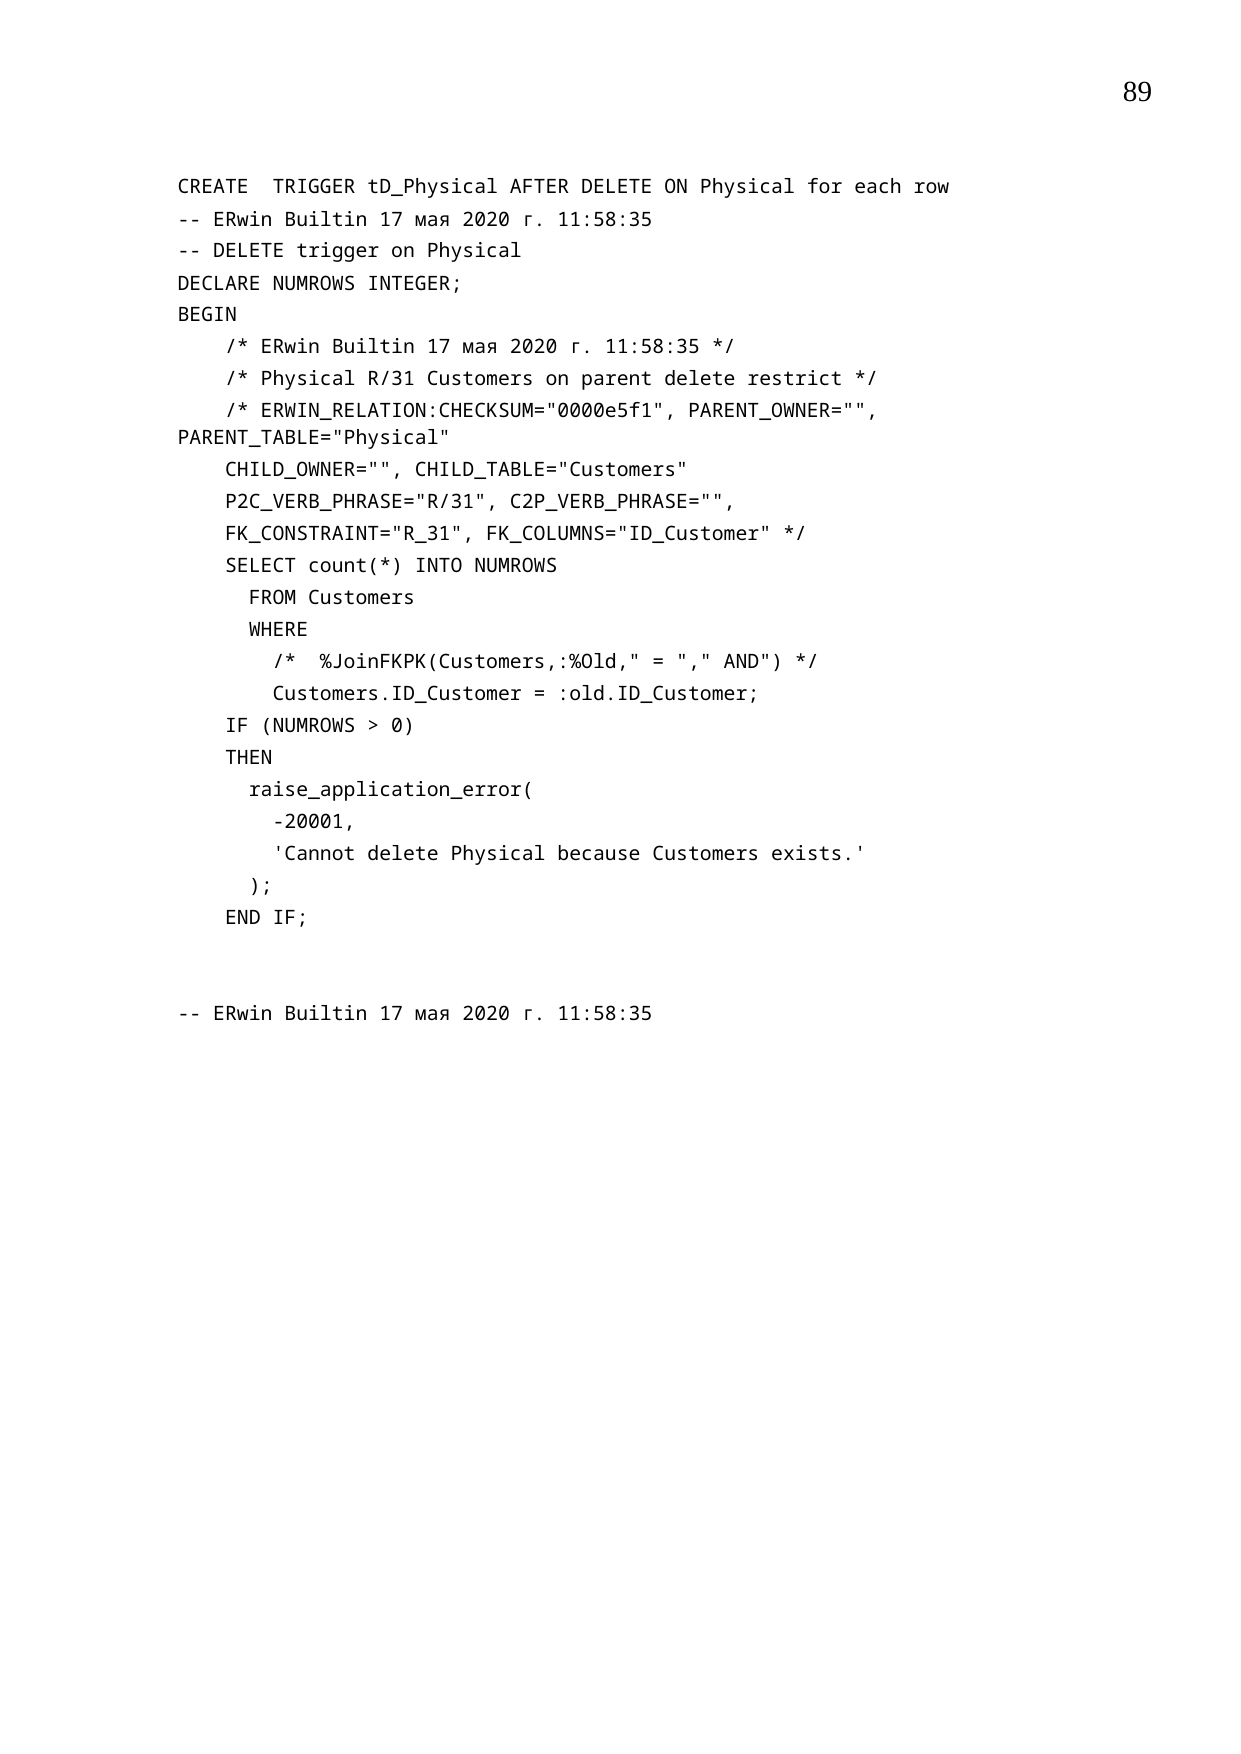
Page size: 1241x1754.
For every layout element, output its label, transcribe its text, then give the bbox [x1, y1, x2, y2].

text /* ERwin Builtin 17 мая 2020 г. 11:58:35 */ [177, 333, 1152, 360]
text -20001, [177, 807, 1152, 834]
text IF (NUMROWS > 0) [177, 711, 1152, 738]
text /* ERWIN_RELATION:CHECKSUM="0000e5f1", PARENT_OWNER="", PARENT_TABLE="Physical" [177, 397, 1152, 451]
text ); [177, 871, 1152, 898]
text CREATE TRIGGER tD_Physical AFTER DELETE ON Physical for each row [177, 173, 1152, 200]
text SELECT count(*) INTO NUMROWS [177, 552, 1152, 578]
text THEN [177, 743, 1152, 770]
text raise_application_error( [177, 775, 1152, 802]
text /* Physical R/31 Customers on parent delete restrict */ [177, 365, 1152, 392]
text 'Cannot delete Physical because Customers exists.' [177, 839, 1152, 866]
text Customers.ID_Customer = :old.ID_Customer; [177, 679, 1152, 706]
text DECLARE NUMROWS INTEGER; [177, 269, 1152, 296]
text BEGIN [177, 301, 1152, 328]
text FK_CONSTRAINT="R_31", FK_COLUMNS="ID_Customer" */ [177, 519, 1152, 547]
text END IF; [177, 903, 1152, 930]
text -- DELETE trigger on Physical [177, 237, 1152, 264]
text /* %JoinFKPK(Customers,:%Old," = "," AND") */ [177, 647, 1152, 674]
text WHERE [177, 616, 1152, 642]
text CHILD_OWNER="", CHILD_TABLE="Customers" [177, 456, 1152, 483]
text P2C_VERB_PHRASE="R/31", C2P_VERB_PHRASE="", [177, 488, 1152, 514]
text FROM Customers [177, 583, 1152, 611]
text -- ERwin Builtin 17 мая 2020 г. 11:58:35 [177, 205, 1152, 232]
text -- ERwin Builtin 17 мая 2020 г. 11:58:35 [177, 999, 1152, 1026]
